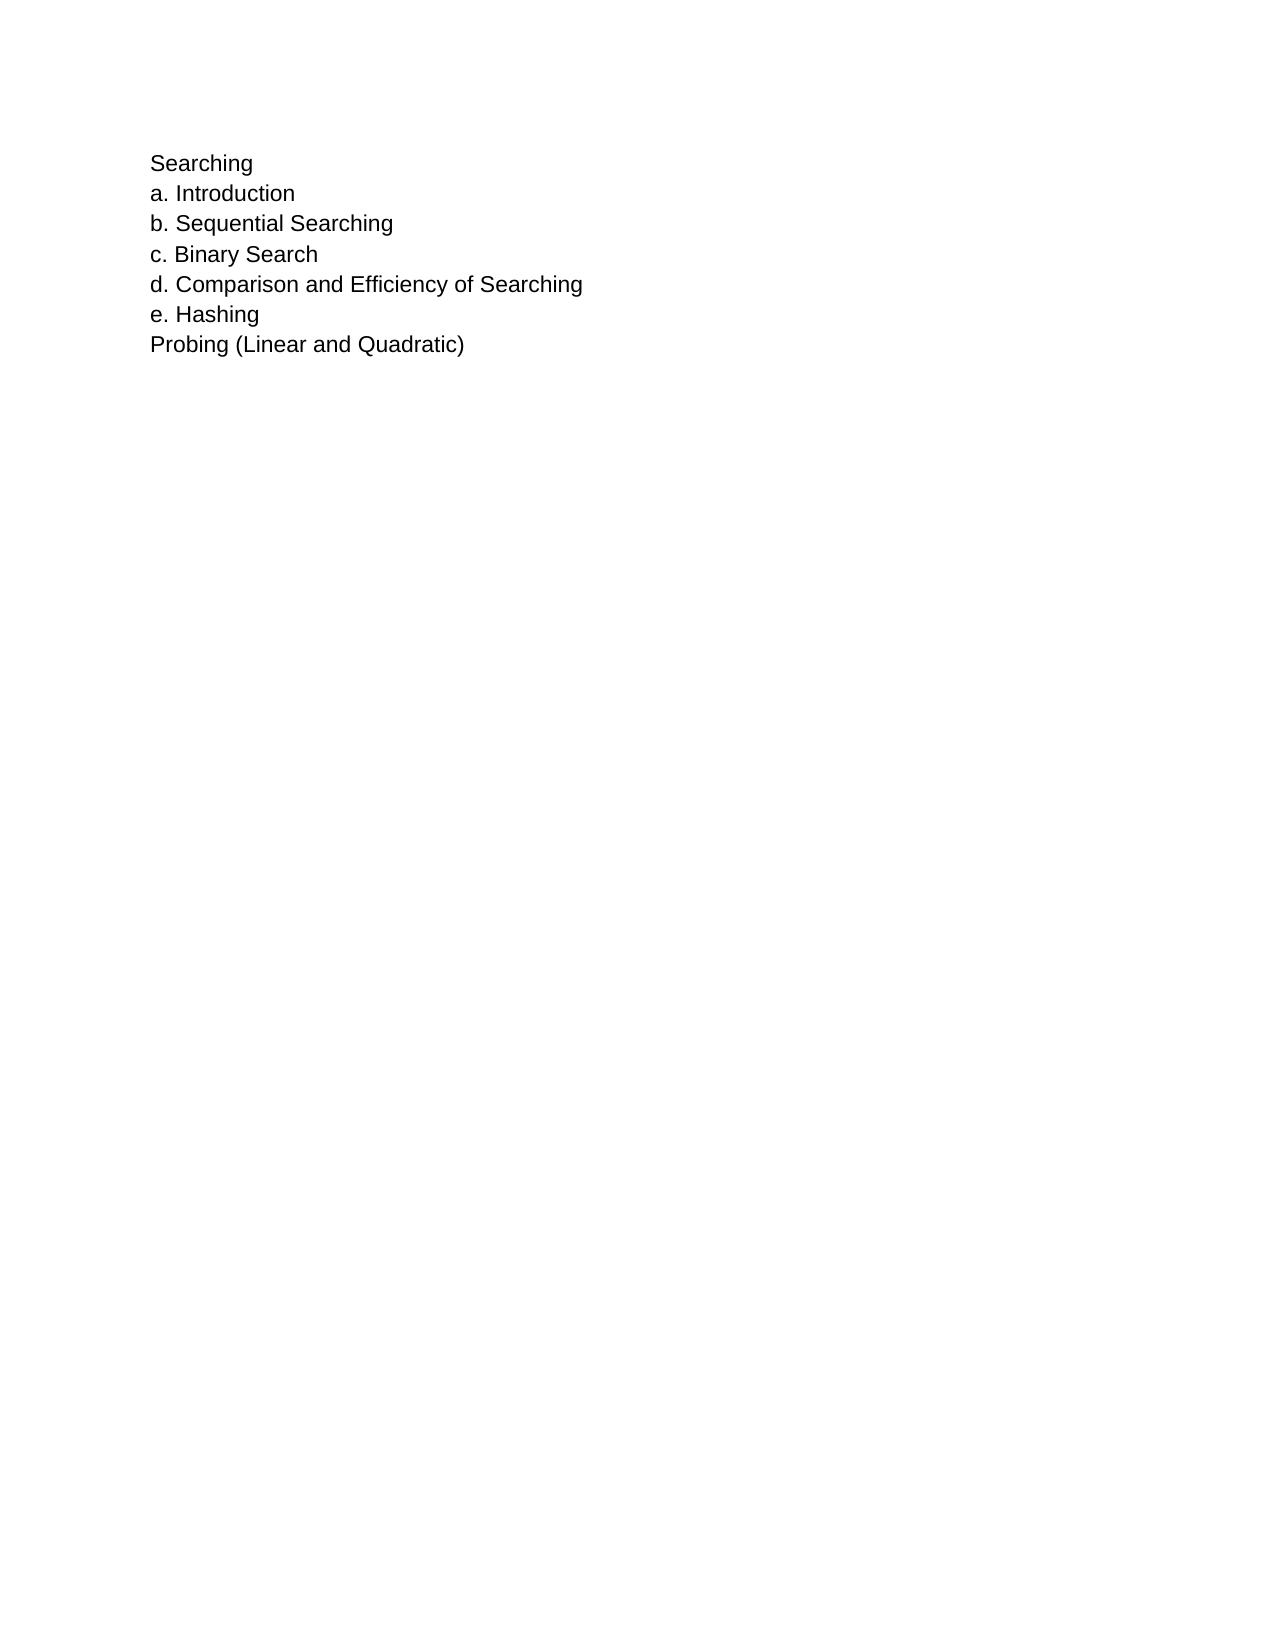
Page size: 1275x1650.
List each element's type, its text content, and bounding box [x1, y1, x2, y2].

text b. Sequential Searching [150, 210, 1125, 237]
text Searching [150, 150, 1125, 176]
text d. Comparison and Efficiency of Searching [150, 271, 1125, 297]
text Probing (Linear and Quadratic) [150, 331, 1125, 358]
text a. Introduction [150, 180, 1125, 207]
text e. Hashing [150, 301, 1125, 327]
text c. Binary Search [150, 241, 1125, 267]
